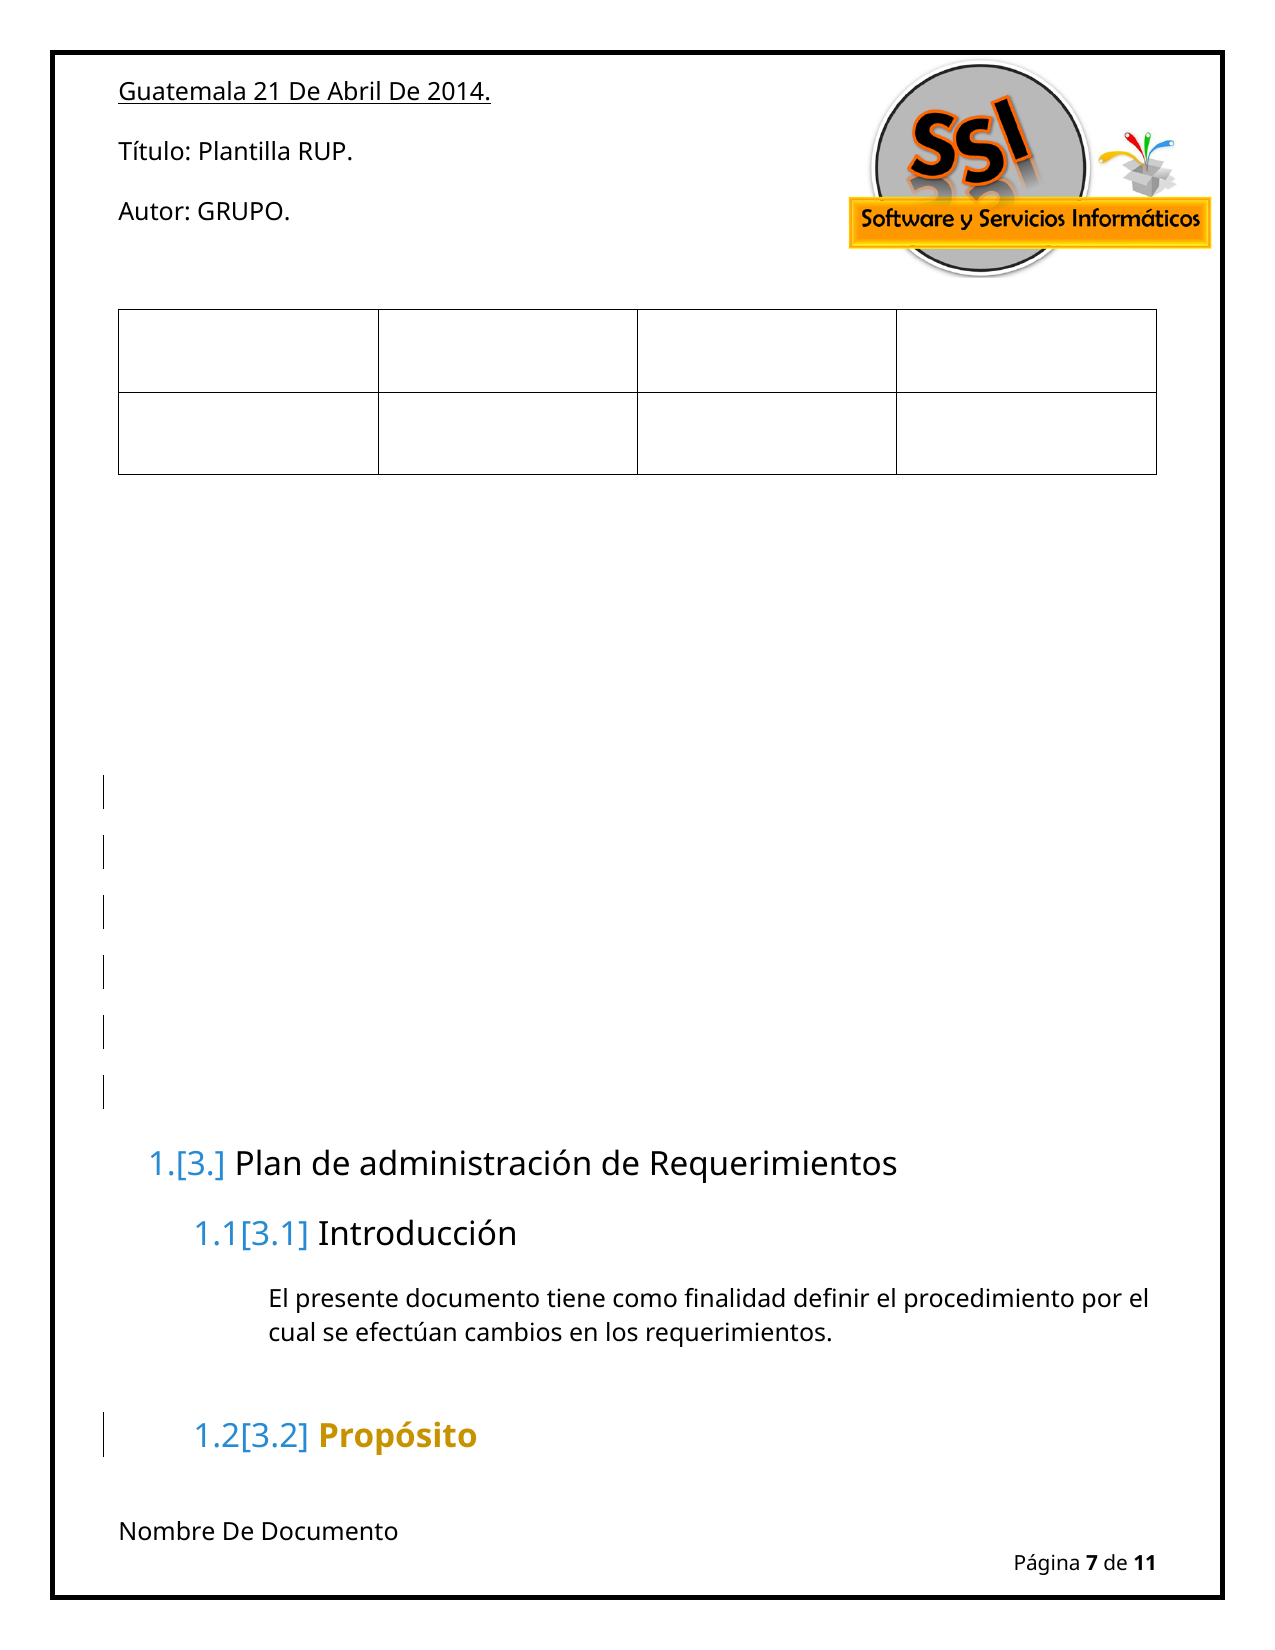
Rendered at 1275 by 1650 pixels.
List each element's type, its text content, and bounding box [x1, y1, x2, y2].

table_cell [379, 310, 637, 392]
table_cell [379, 393, 637, 474]
table_cell [119, 310, 378, 392]
table_cell [119, 393, 378, 474]
subtitle Propósito [193, 1412, 1157, 1457]
table_cell [897, 393, 1156, 474]
subtitle Introducción [193, 1210, 1157, 1255]
table_cell [897, 310, 1156, 392]
subtitle Plan de administración de Requerimientos [148, 1139, 1157, 1185]
picture [841, 55, 1220, 278]
table_cell [638, 393, 896, 474]
subtitle El presente documento tiene como finalidad definir el procedimiento por el cual se efectúan cambios en los requerimientos. [268, 1280, 1157, 1348]
table_cell [638, 310, 896, 392]
